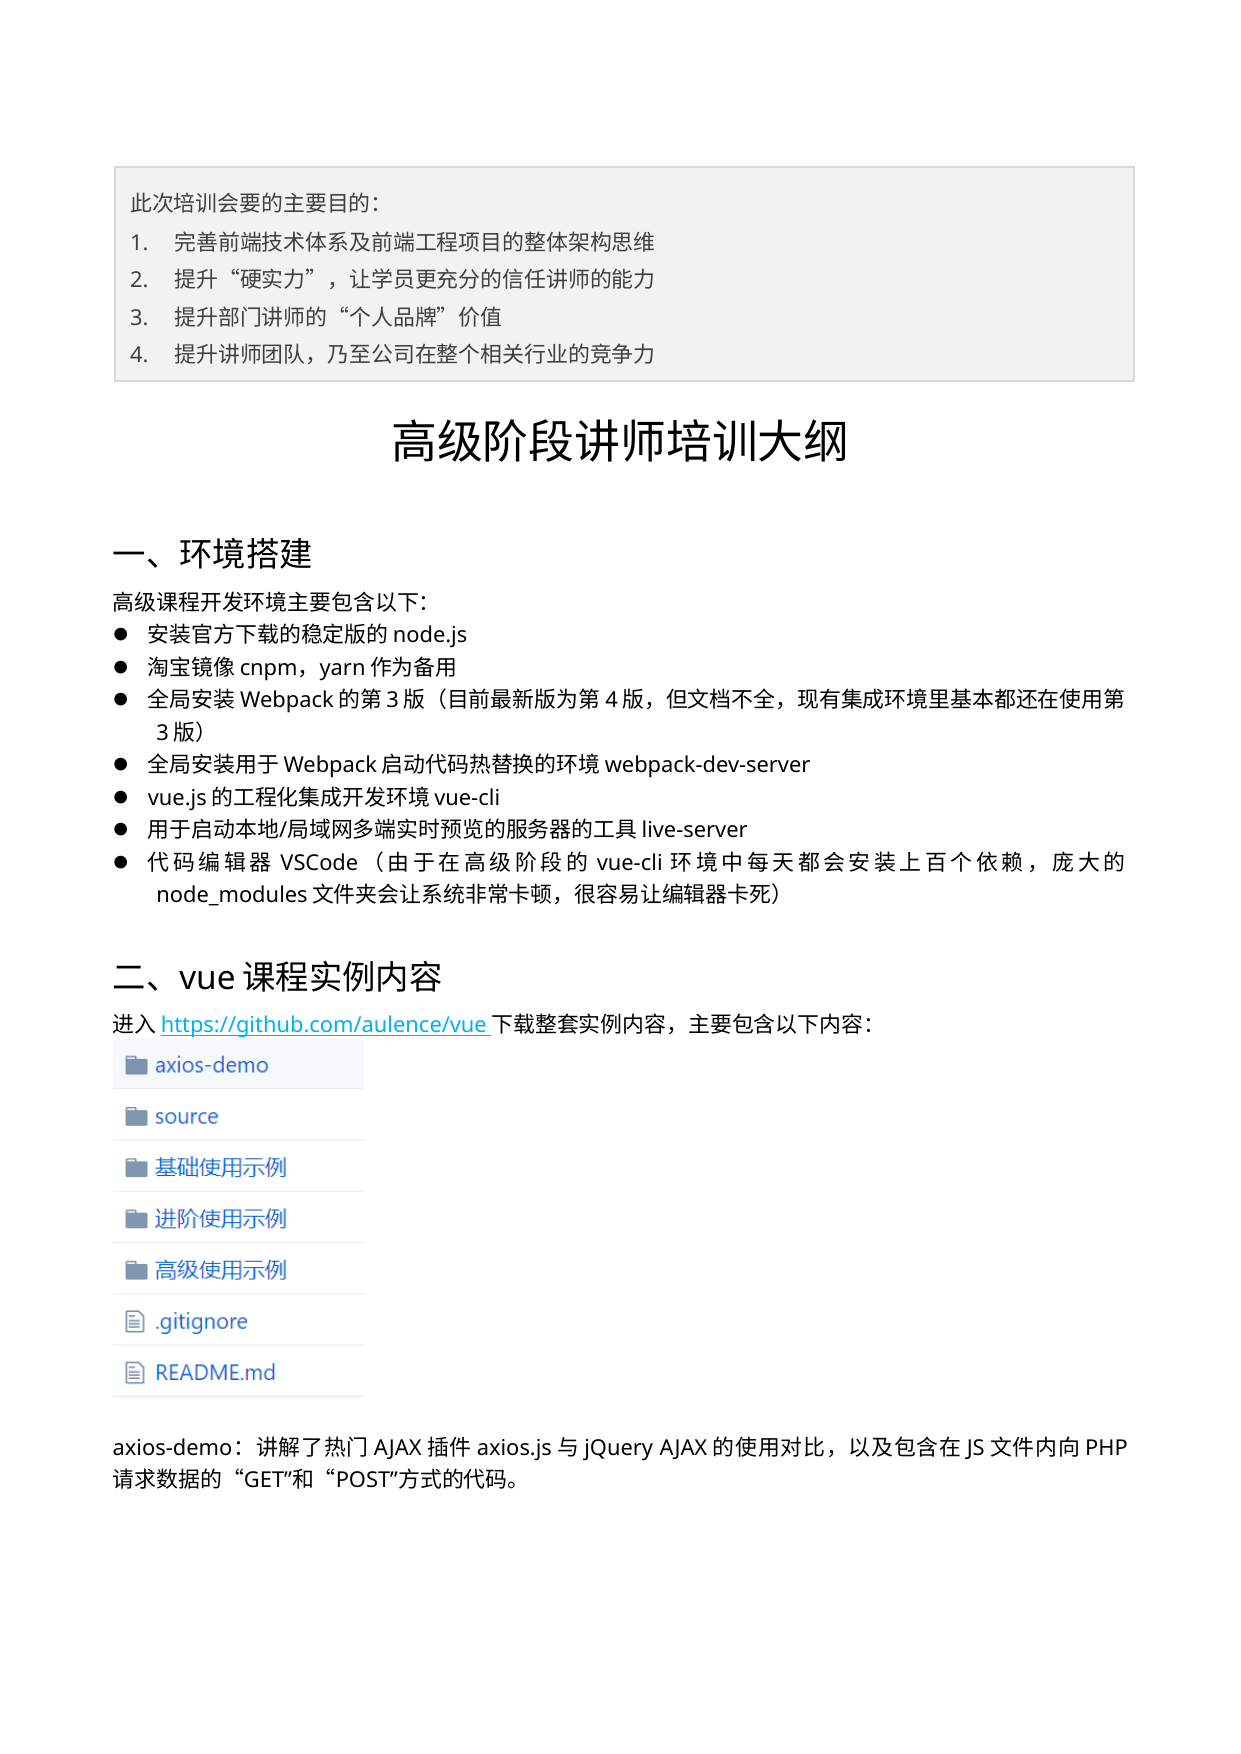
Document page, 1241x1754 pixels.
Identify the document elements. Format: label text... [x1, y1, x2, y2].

list vue.js的工程化集成开发环境vue-cli [112, 779, 1128, 812]
list 淘宝镜像cnpm，yarn作为备用 [112, 649, 1128, 682]
list 环境搭建 [112, 519, 1128, 584]
list 用于启动本地/局域网多端实时预览的服务器的工具live-server [112, 812, 1128, 844]
list vue课程实例内容 [112, 942, 1128, 1007]
list 全局安装Webpack的第3版（目前最新版为第4版，但文档不全，现有集成环境里基本都还在使用第3版） [112, 682, 1128, 747]
list 高级课程开发环境主要包含以下： [112, 584, 1128, 617]
list 进入https://github.com/aulence/vue下载整套实例内容，主要包含以下内容： [112, 1007, 1128, 1040]
list 代码编辑器VSCode（由于在高级阶段的vue-cli环境中每天都会安装上百个依赖，庞大的node_modules文件夹会让系统非常卡顿，很容易让编辑器卡死） [112, 844, 1128, 909]
text axios-demo：讲解了热门AJAX插件axios.js与jQuery AJAX的使用对比，以及包含在JS文件内向PHP请求数据的“GET”和“POST”方式的代码。 [112, 1430, 1128, 1495]
list 高级阶段讲师培训大纲 [112, 162, 1128, 487]
list 安装官方下载的稳定版的node.js [112, 617, 1128, 649]
picture [112, 1039, 364, 1401]
list 全局安装用于Webpack启动代码热替换的环境webpack-dev-server [112, 747, 1128, 779]
